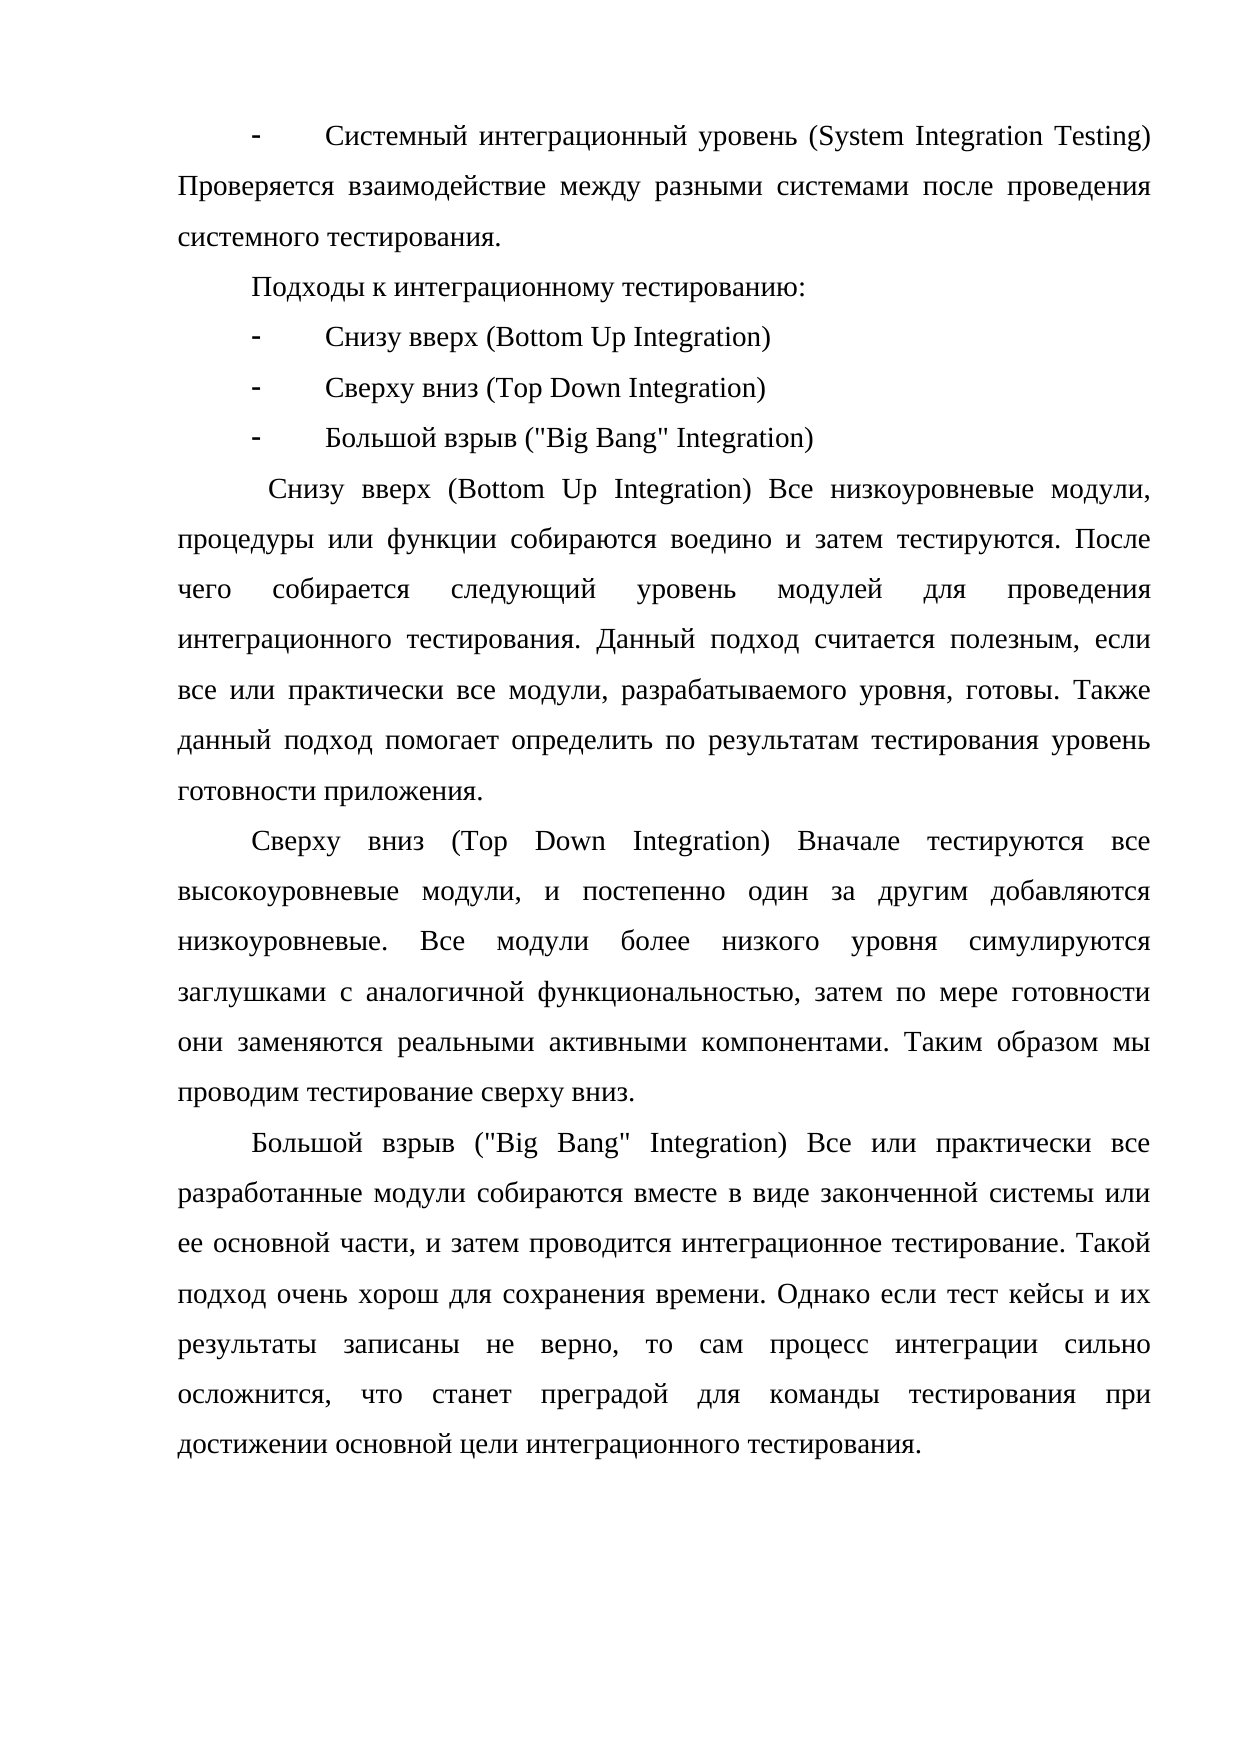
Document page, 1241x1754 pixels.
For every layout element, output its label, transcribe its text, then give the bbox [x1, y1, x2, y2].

text Снизу вверх (Bottom Up Integration) Все низкоуровневые модули, процедуры или функции собираются воедино и затем тестируются. После чего собирается следующий уровень модулей для проведения интеграционного тестирования. Данный подход считается полезным, если все или практически все модули, разрабатываемого уровня, готовы. Также данный подход помогает определить по результатам тестирования уровень готовности приложения. [177, 471, 1152, 806]
text Большой взрыв ("Big Bang" Integration) Все или практически все разработанные модули собираются вместе в виде законченной системы или ее основной части, и затем проводится интеграционное тестирование. Такой подход очень хорош для сохранения времени. Однако если тест кейсы и их результаты записаны не верно, то сам процесс интеграции сильно осложнится, что станет преградой для команды тестирования при достижении основной цели интеграционного тестирования. [177, 1125, 1152, 1460]
list Сверху вниз (Top Down Integration) [177, 370, 1152, 403]
list Снизу вверх (Bottom Up Integration) [177, 319, 1152, 353]
text Сверху вниз (Top Down Integration) Вначале тестируются все высокоуровневые модули, и постепенно один за другим добавляются низкоуровневые. Все модули более низкого уровня симулируются заглушками с аналогичной функциональностью, затем по мере готовности они заменяются реальными активными компонентами. Таким образом мы проводим тестирование сверху вниз. [177, 823, 1152, 1108]
list Системный интеграционный уровень (System Integration Testing) Проверяется взаимодействие между разными системами после проведения системного тестирования. [177, 118, 1152, 252]
list Большой взрыв ("Big Bang" Integration) [177, 420, 1152, 454]
text Подходы к интеграционному тестированию: [177, 269, 1152, 303]
